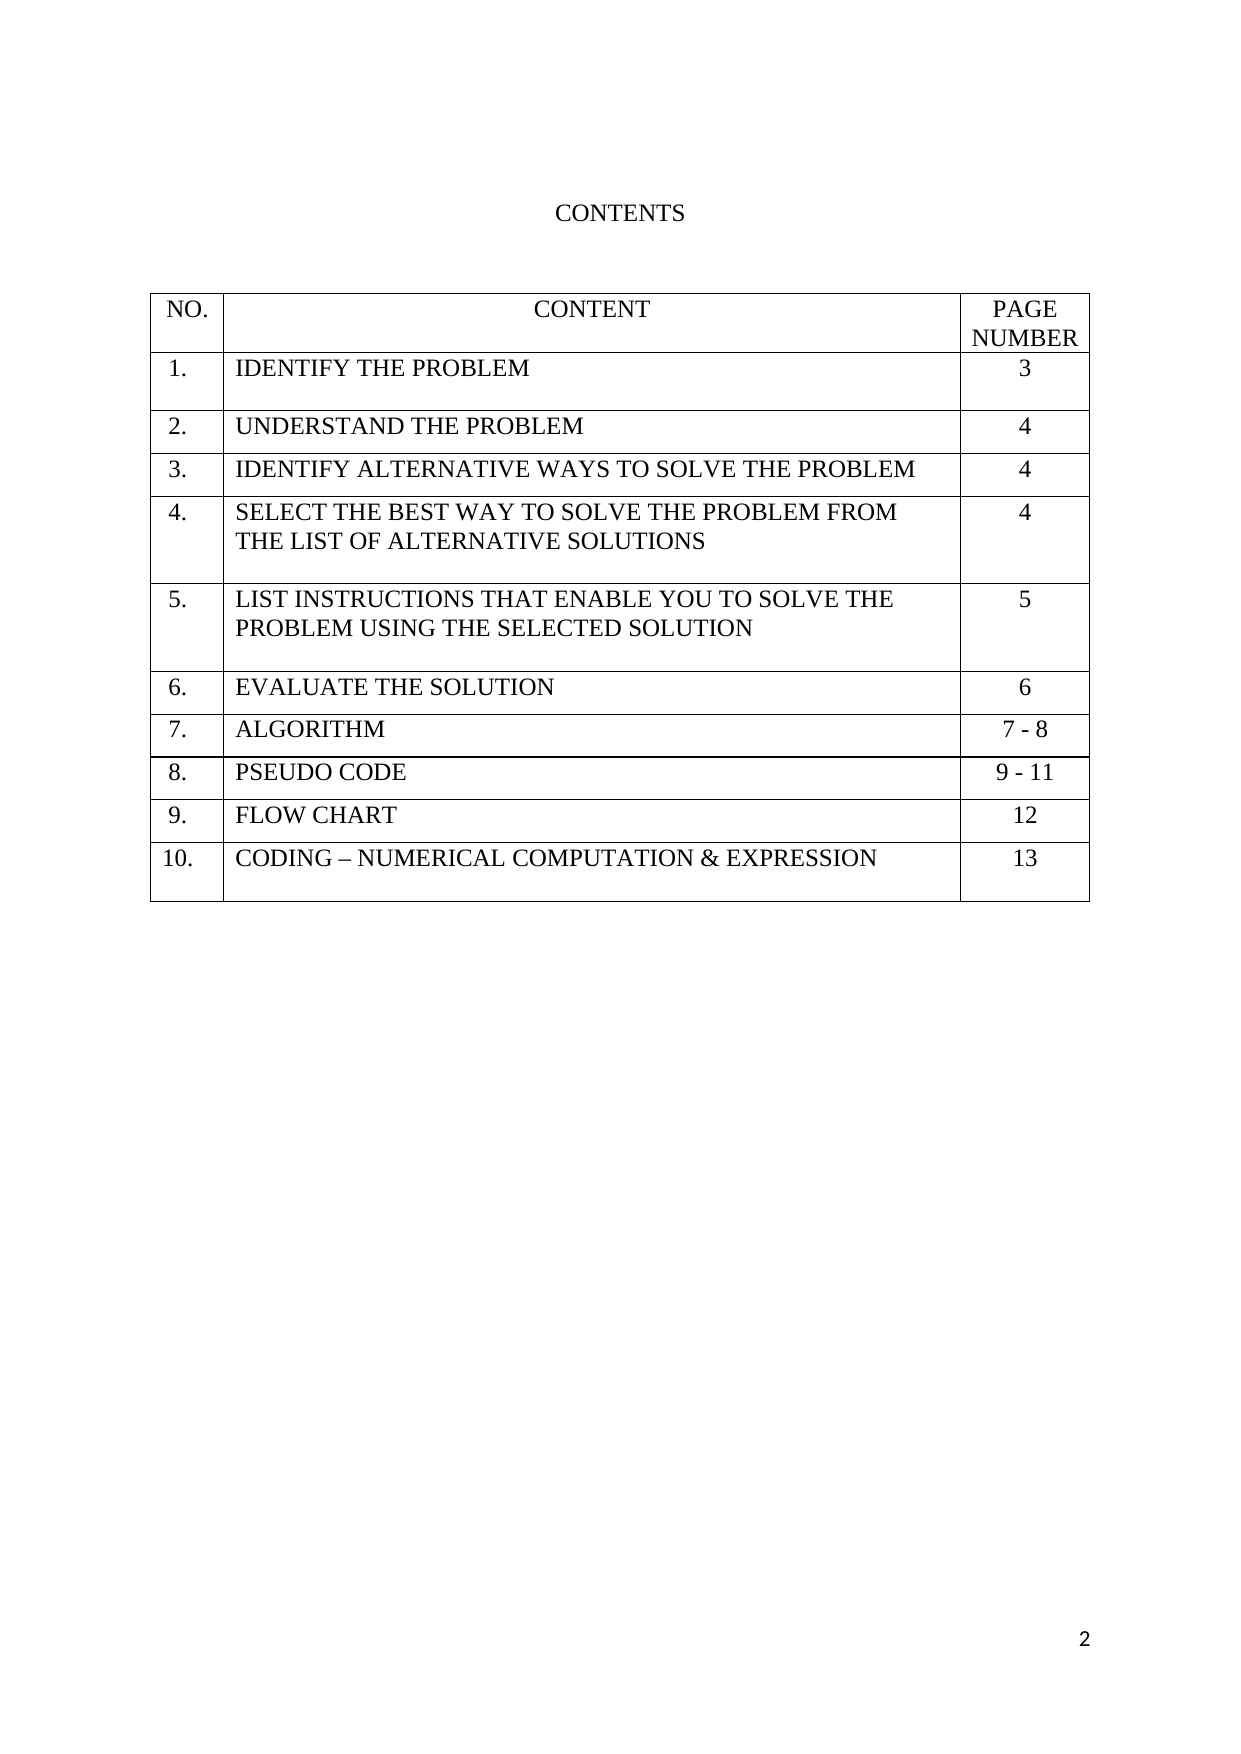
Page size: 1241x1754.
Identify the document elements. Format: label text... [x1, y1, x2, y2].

table_header NO. [151, 294, 223, 352]
table_cell IDENTIFY ALTERNATIVE WAYS TO SOLVE THE PROBLEM [224, 454, 960, 496]
table_cell 4 [961, 411, 1089, 453]
table_cell 13 [961, 843, 1089, 901]
table_cell IDENTIFY THE PROBLEM [224, 353, 960, 410]
table_cell 4. [151, 497, 223, 583]
table_header CONTENT [224, 294, 960, 352]
table_cell 4 [961, 454, 1089, 496]
table_cell 3 [961, 353, 1089, 410]
table_cell LIST INSTRUCTIONS THAT ENABLE YOU TO SOLVE THE PROBLEM USING THE SELECTED SOLUTION [224, 584, 960, 671]
table_cell 6. [151, 672, 223, 713]
table_cell EVALUATE THE SOLUTION [224, 672, 960, 713]
table_cell PSEUDO CODE [224, 758, 960, 799]
table_cell 4 [961, 497, 1089, 583]
table_cell 5 [961, 584, 1089, 671]
table_cell 6 [961, 672, 1089, 713]
table_cell 12 [961, 800, 1089, 842]
table_cell 7 - 8 [961, 715, 1089, 756]
table_cell CODING – NUMERICAL COMPUTATION & EXPRESSION [224, 843, 960, 901]
table_cell 5. [151, 584, 223, 671]
table_cell 8. [151, 758, 223, 799]
table_cell 7. [151, 715, 223, 756]
table_cell 3. [151, 454, 223, 496]
table_cell 1. [151, 353, 223, 410]
table_cell SELECT THE BEST WAY TO SOLVE THE PROBLEM FROM THE LIST OF ALTERNATIVE SOLUTIONS [224, 497, 960, 583]
table_cell FLOW CHART [224, 800, 960, 842]
table_header PAGE NUMBER [961, 294, 1089, 352]
table_cell 2. [151, 411, 223, 453]
table_cell UNDERSTAND THE PROBLEM [224, 411, 960, 453]
table_cell 9. [151, 800, 223, 842]
table_cell 10. [151, 843, 223, 901]
text CONTENTS [150, 198, 1090, 226]
table_cell 9 - 11 [961, 758, 1089, 799]
table_cell ALGORITHM [224, 715, 960, 756]
